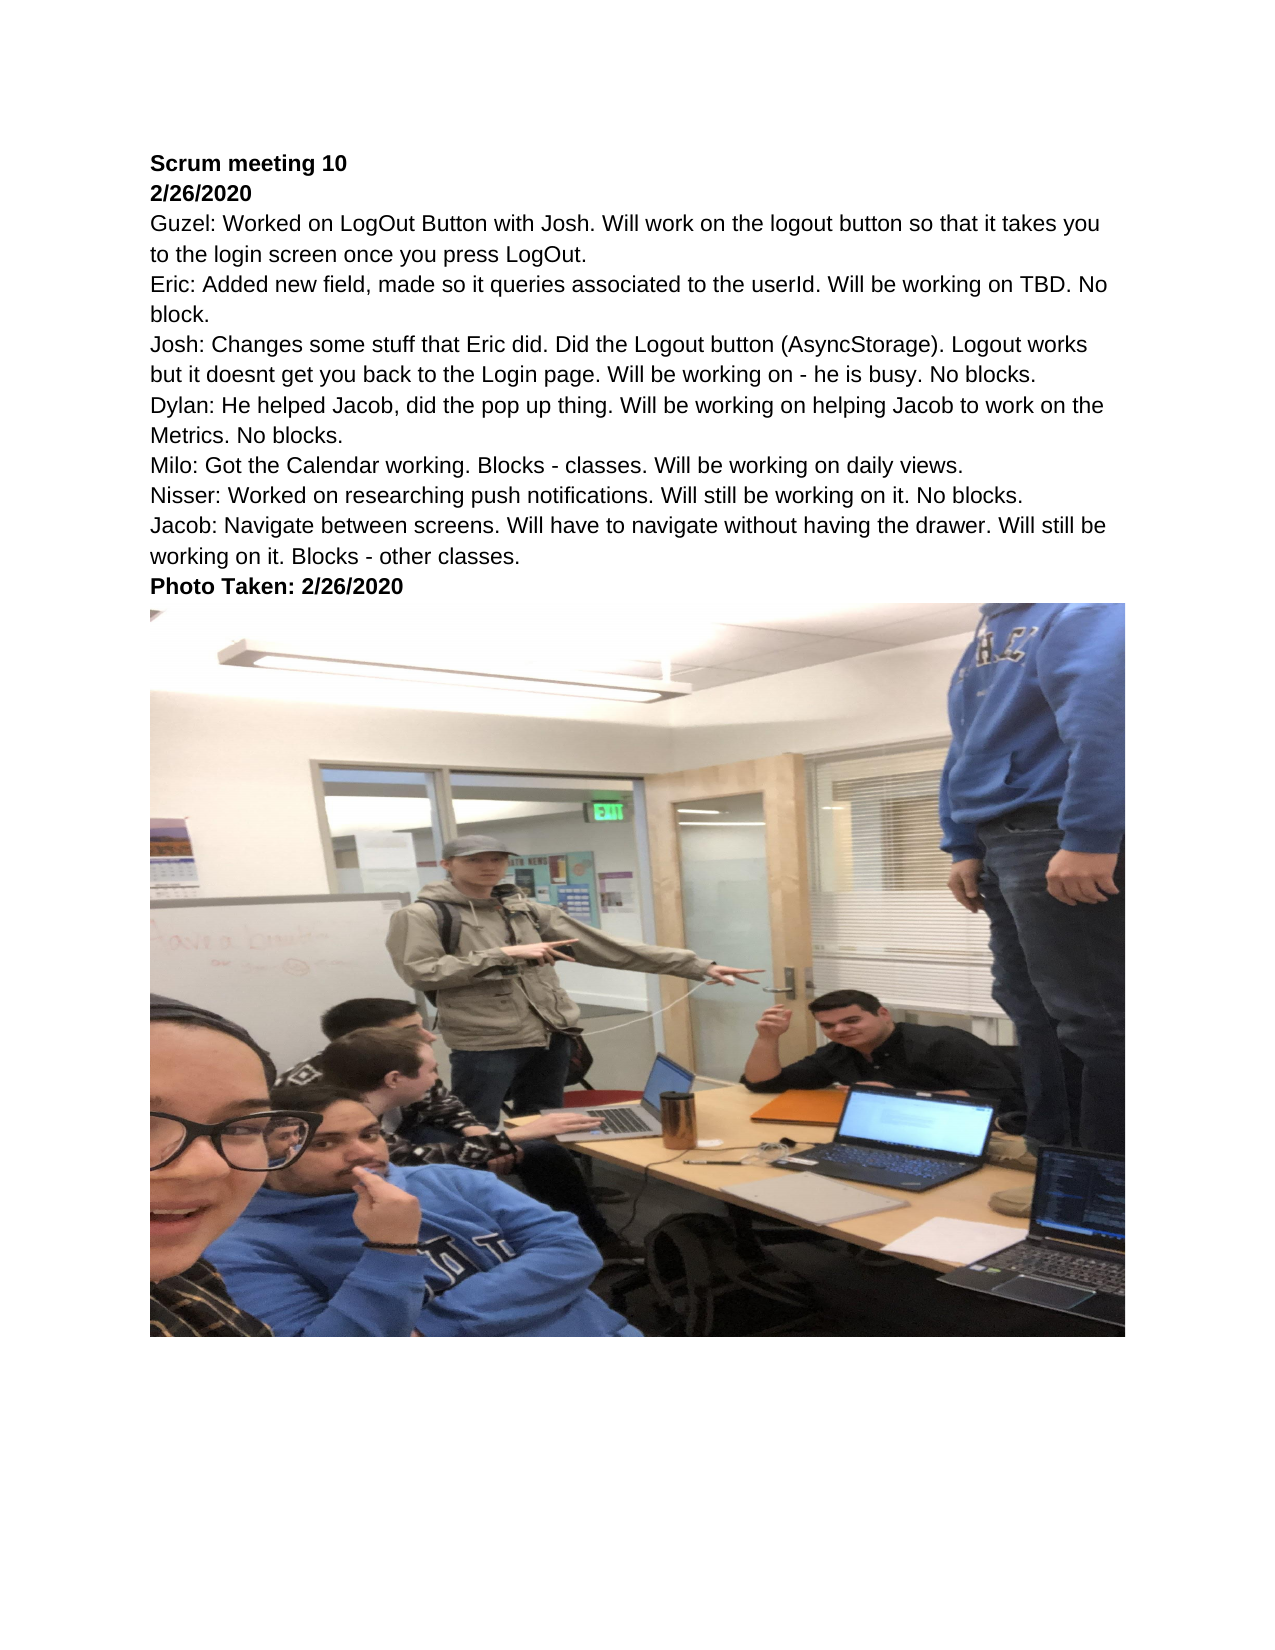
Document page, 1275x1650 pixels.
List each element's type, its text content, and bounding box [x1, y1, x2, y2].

text Photo Taken: 2/26/2020 [150, 573, 1125, 599]
text Dylan: He helped Jacob, did the pop up thing. Will be working on helping Jacob to work on the Metrics. No blocks. [150, 392, 1125, 448]
text Nisser: Worked on researching push notifications. Will still be working on it. No blocks. [150, 482, 1125, 509]
text 2/26/2020 [150, 180, 1125, 207]
text Jacob: Navigate between screens. Will have to navigate without having the drawer. Will still be working on it. Blocks - other classes. [150, 512, 1125, 569]
text Guzel: Worked on LogOut Button with Josh. Will work on the logout button so that it takes you to the login screen once you press LogOut. [150, 210, 1125, 267]
text Scrum meeting 10 [150, 150, 1125, 176]
text Josh: Changes some stuff that Eric did. Did the Logout button (AsyncStorage). Logout works but it doesnt get you back to the Login page. Will be working on - he is busy. No blocks. [150, 331, 1125, 388]
text Eric: Added new field, made so it queries associated to the userId. Will be working on TBD. No block. [150, 271, 1125, 327]
text Milo: Got the Calendar working. Blocks - classes. Will be working on daily views. [150, 452, 1125, 478]
picture [150, 603, 1125, 1337]
